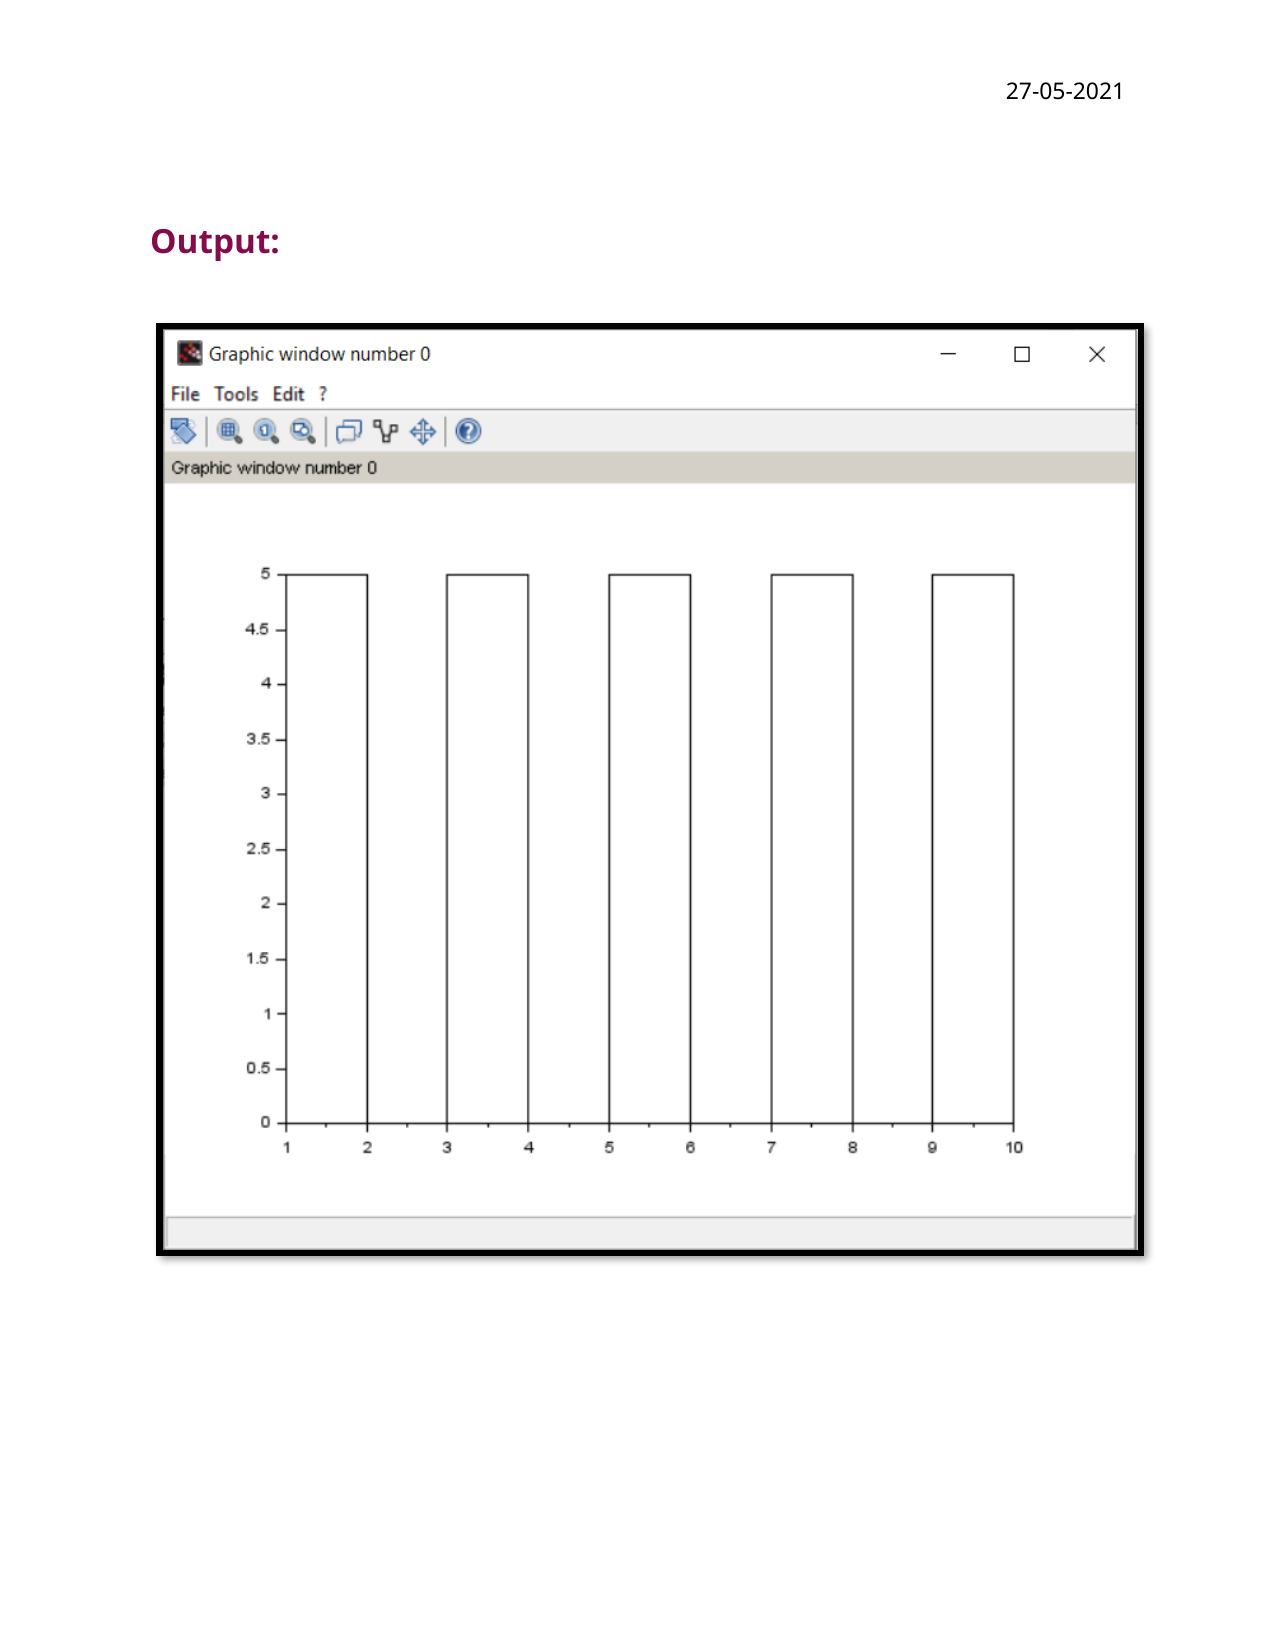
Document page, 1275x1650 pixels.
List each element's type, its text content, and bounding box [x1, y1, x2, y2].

subtitle Output: [150, 218, 1125, 263]
picture [163, 329, 1138, 1250]
